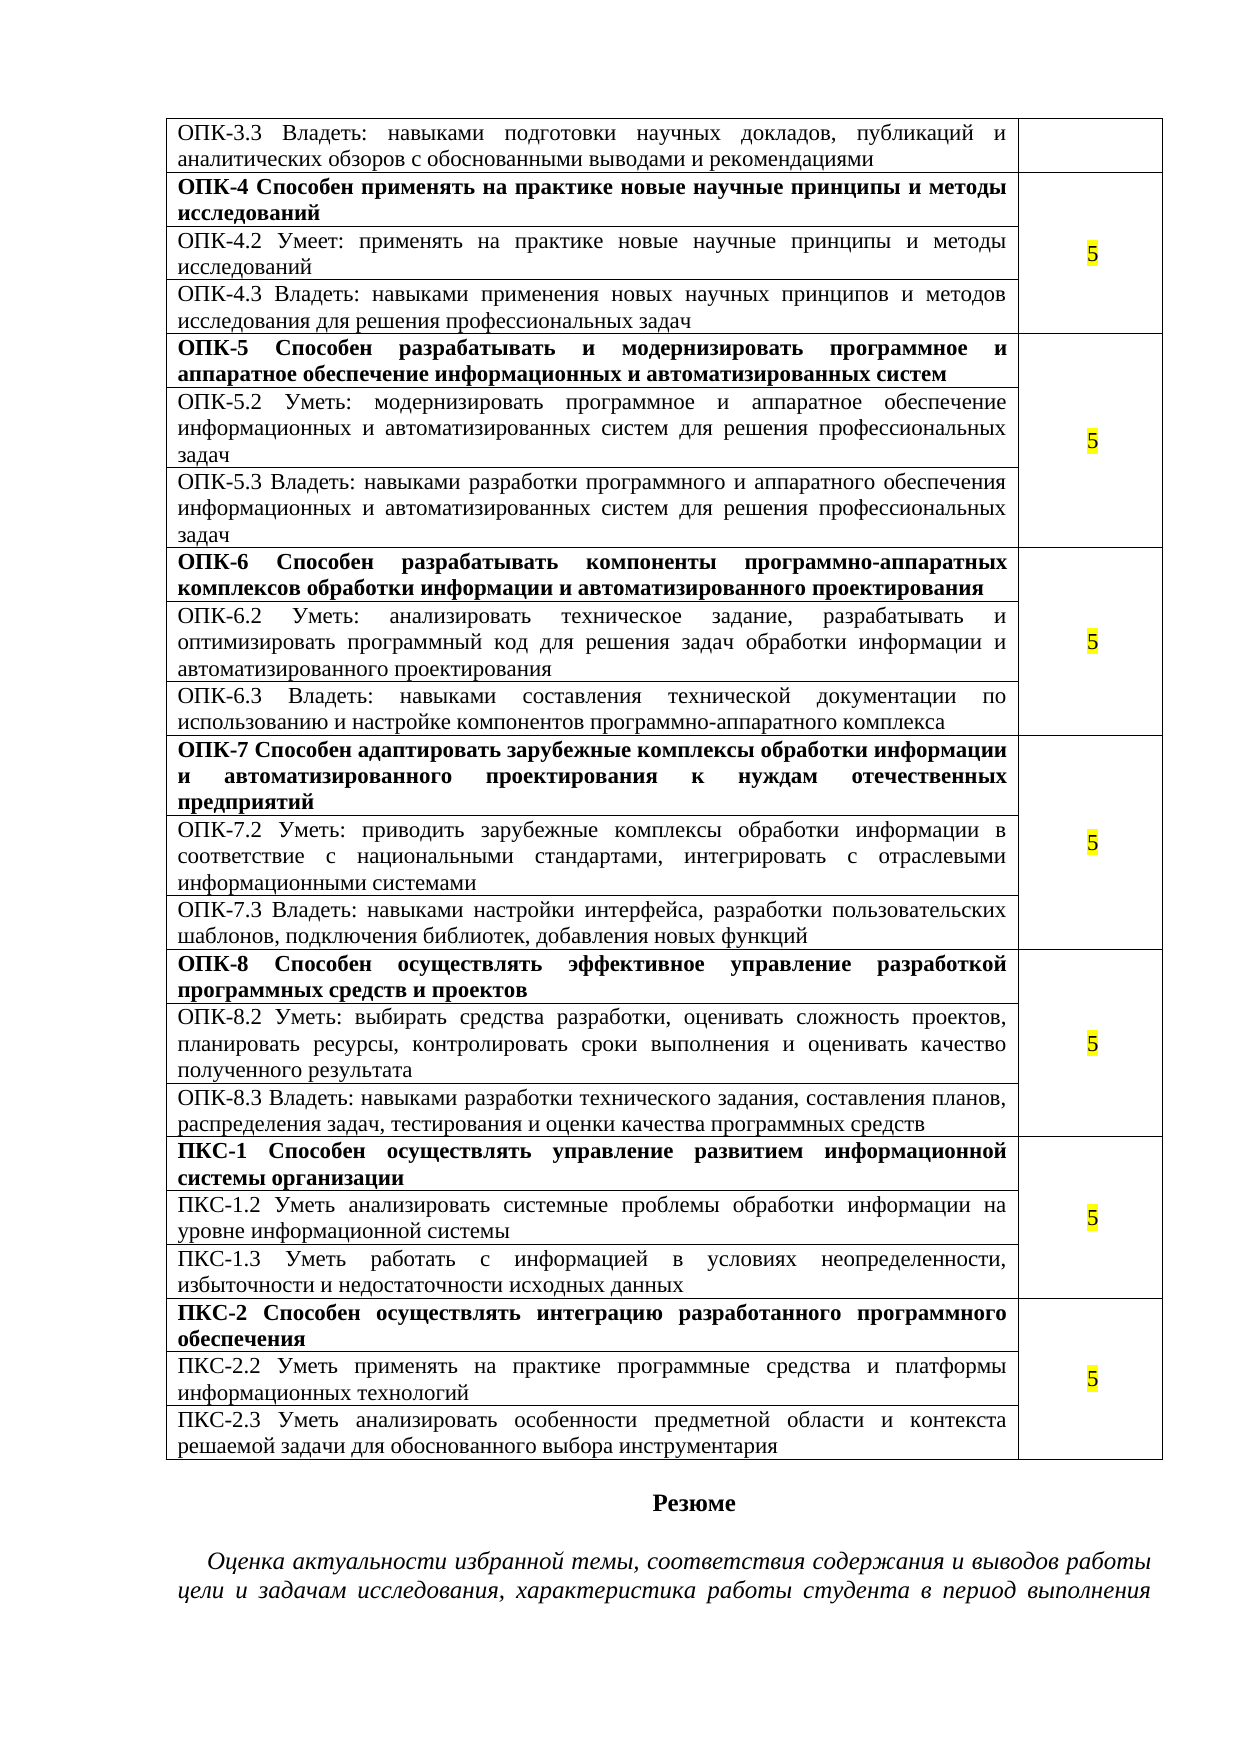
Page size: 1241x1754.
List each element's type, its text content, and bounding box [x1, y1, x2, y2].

table_cell ПКС-2.2 Уметь применять на практике программные средства и платформы информационных технологий [167, 1352, 1018, 1405]
table_cell ОПК-8.3 Владеть: навыками разработки технического задания, составления планов, распределения задач, тестирования и оценки качества программных средств [167, 1084, 1018, 1136]
table_cell ОПК-7.3 Владеть: навыками настройки интерфейса, разработки пользовательских шаблонов, подключения библиотек, добавления новых функций [167, 896, 1018, 949]
table_cell ОПК-7 Способен адаптировать зарубежные комплексы обработки информации и автоматизированного проектирования к нуждам отечественных предприятий [167, 736, 1018, 815]
table_cell ОПК-8.2 Уметь: выбирать средства разработки, оценивать сложность проектов, планировать ресурсы, контролировать сроки выполнения и оценивать качество полученного результата [167, 1004, 1018, 1082]
table_cell 5 [1019, 1299, 1162, 1459]
table_cell ОПК-8 Способен осуществлять эффективное управление разработкой программных средств и проектов [167, 950, 1018, 1002]
table_cell ПКС-2.3 Уметь анализировать особенности предметной области и контекста решаемой задачи для обоснованного выбора инструментария [167, 1406, 1018, 1459]
table_cell ОПК-3.3 Владеть: навыками подготовки научных докладов, публикаций и аналитических обзоров с обоснованными выводами и рекомендациями [167, 119, 1018, 172]
table_cell ПКС-1.3 Уметь работать с информацией в условиях неопределенности, избыточности и недостаточности исходных данных [167, 1245, 1018, 1297]
table_cell ОПК-6.2 Уметь: анализировать техническое задание, разрабатывать и оптимизировать программный код для решения задач обработки информации и автоматизированного проектирования [167, 602, 1018, 681]
table_cell 5 [1019, 548, 1162, 735]
table_cell ОПК-5 Способен разрабатывать и модернизировать программное и аппаратное обеспечение информационных и автоматизированных систем [167, 334, 1018, 387]
table_cell ОПК-7.2 Уметь: приводить зарубежные комплексы обработки информации в соответствие с национальными стандартами, интегрировать с отраслевыми информационными системами [167, 816, 1018, 895]
table_cell 5 [1019, 334, 1162, 547]
table_cell ОПК-6.3 Владеть: навыками составления технической документации по использованию и настройке компонентов программно-аппаратного комплекса [167, 682, 1018, 735]
table_cell 5 [1019, 1137, 1162, 1297]
table_cell ПКС-2 Способен осуществлять интеграцию разработанного программного обеспечения [167, 1299, 1018, 1351]
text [177, 1546, 1152, 1603]
table_cell ПКС-1 Способен осуществлять управление развитием информационной системы организации [167, 1137, 1018, 1190]
table_cell 5 [1019, 736, 1162, 949]
table_cell 5 [1019, 950, 1162, 1136]
table_cell ОПК-4.3 Владеть: навыками применения новых научных принципов и методов исследования для решения профессиональных задач [167, 280, 1018, 333]
table_cell ОПК-4 Способен применять на практике новые научные принципы и методы исследований [167, 173, 1018, 226]
table_cell ОПК-6 Способен разрабатывать компоненты программно-аппаратных комплексов обработки информации и автоматизированного проектирования [167, 548, 1018, 601]
table_cell ОПК-5.3 Владеть: навыками разработки программного и аппаратного обеспечения информационных и автоматизированных систем для решения профессиональных задач [167, 468, 1018, 547]
text Резюме [177, 1488, 1152, 1517]
table_cell ПКС-1.2 Уметь анализировать системные проблемы обработки информации на уровне информационной системы [167, 1191, 1018, 1244]
table_cell ОПК-5.2 Уметь: модернизировать программное и аппаратное обеспечение информационных и автоматизированных систем для решения профессиональных задач [167, 388, 1018, 467]
table_cell ОПК-4.2 Умеет: применять на практике новые научные принципы и методы исследований [167, 227, 1018, 279]
table_cell 5 [1019, 173, 1162, 333]
